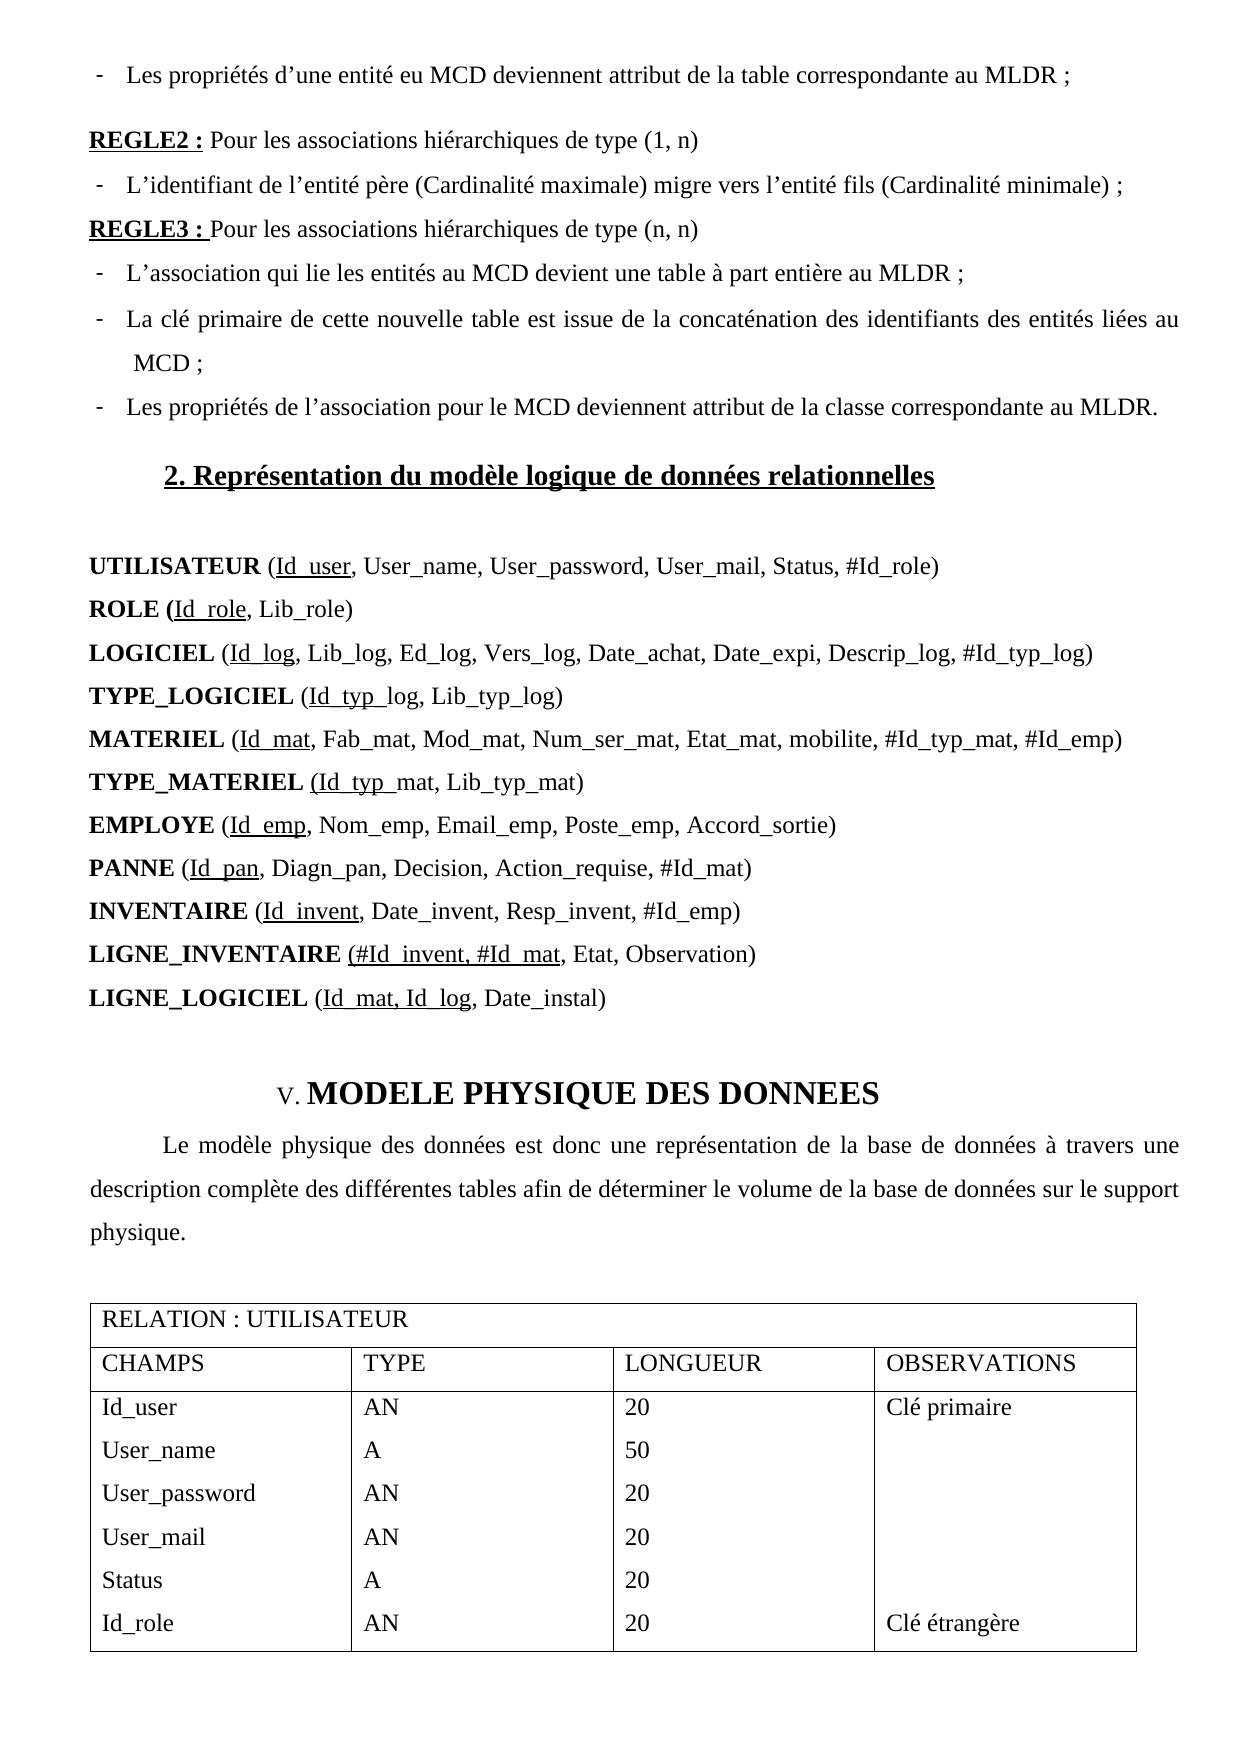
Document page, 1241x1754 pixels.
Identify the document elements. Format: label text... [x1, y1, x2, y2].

list Les propriétés de l’association pour le MCD deviennent attribut de la classe correspondante au MLDR. [96, 391, 1181, 422]
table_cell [614, 1392, 874, 1651]
text MATERIEL (Id_mat, Fab_mat, Mod_mat, Num_ser_mat, Etat_mat, mobilite, #Id_typ_mat, #Id_emp) [89, 724, 1181, 753]
text TYPE_LOGICIEL (Id_typ_log, Lib_typ_log) [89, 681, 1181, 709]
text TYPE_MATERIEL (Id_typ_mat, Lib_typ_mat) [89, 767, 1181, 796]
subtitle V. MODELE PHYSIQUE DES DONNEES [276, 1073, 1181, 1111]
text LIGNE_INVENTAIRE (#Id_invent, #Id_mat, Etat, Observation) [89, 939, 1181, 968]
text ROLE (Id_role, Lib_role) [89, 594, 1181, 623]
table_cell OBSERVATIONS [875, 1348, 1136, 1391]
text Le modèle physique des données est donc une représentation de la base de données à travers une description complète des différentes tables afin de déterminer le volume de la base de données sur le support physique. [90, 1131, 1181, 1246]
list L’identifiant de l’entité père (Cardinalité maximale) migre vers l’entité fils (Cardinalité minimale) ; [96, 169, 1181, 199]
text PANNE (Id_pan, Diagn_pan, Decision, Action_requise, #Id_mat) [89, 853, 1181, 882]
table_cell CHAMPS [91, 1348, 351, 1391]
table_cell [91, 1392, 351, 1651]
list REGLE3 : Pour les associations hiérarchiques de type (n, n) [89, 214, 1181, 243]
text REGLE2 : Pour les associations hiérarchiques de type (1, n) [89, 126, 1181, 154]
list La clé primaire de cette nouvelle table est issue de la concaténation des identifiants des entités liées au MCD ; [96, 303, 1181, 377]
text INVENTAIRE (Id_invent, Date_invent, Resp_invent, #Id_emp) [89, 896, 1181, 925]
subtitle 2. Représentation du modèle logique de données relationnelles [164, 458, 1181, 491]
table_cell LONGUEUR [614, 1348, 874, 1391]
table_cell TYPE [352, 1348, 613, 1391]
list Les propriétés d’une entité eu MCD deviennent attribut de la table correspondante au MLDR ; [96, 59, 1181, 89]
list L’association qui lie les entités au MCD devient une table à part entière au MLDR ; [96, 258, 1181, 288]
table_header RELATION : UTILISATEUR [91, 1304, 1136, 1347]
text LOGICIEL (Id_log, Lib_log, Ed_log, Vers_log, Date_achat, Date_expi, Descrip_log, #Id_typ_log) [89, 638, 1181, 666]
text EMPLOYE (Id_emp, Nom_emp, Email_emp, Poste_emp, Accord_sortie) [89, 810, 1181, 839]
table_cell AN A AN AN A AN AN [352, 1392, 613, 1651]
text LIGNE_LOGICIEL (Id_mat, Id_log, Date_instal) [89, 983, 1181, 1011]
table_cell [875, 1392, 1136, 1651]
text UTILISATEUR (Id_user, User_name, User_password, User_mail, Status, #Id_role) [89, 551, 1181, 580]
